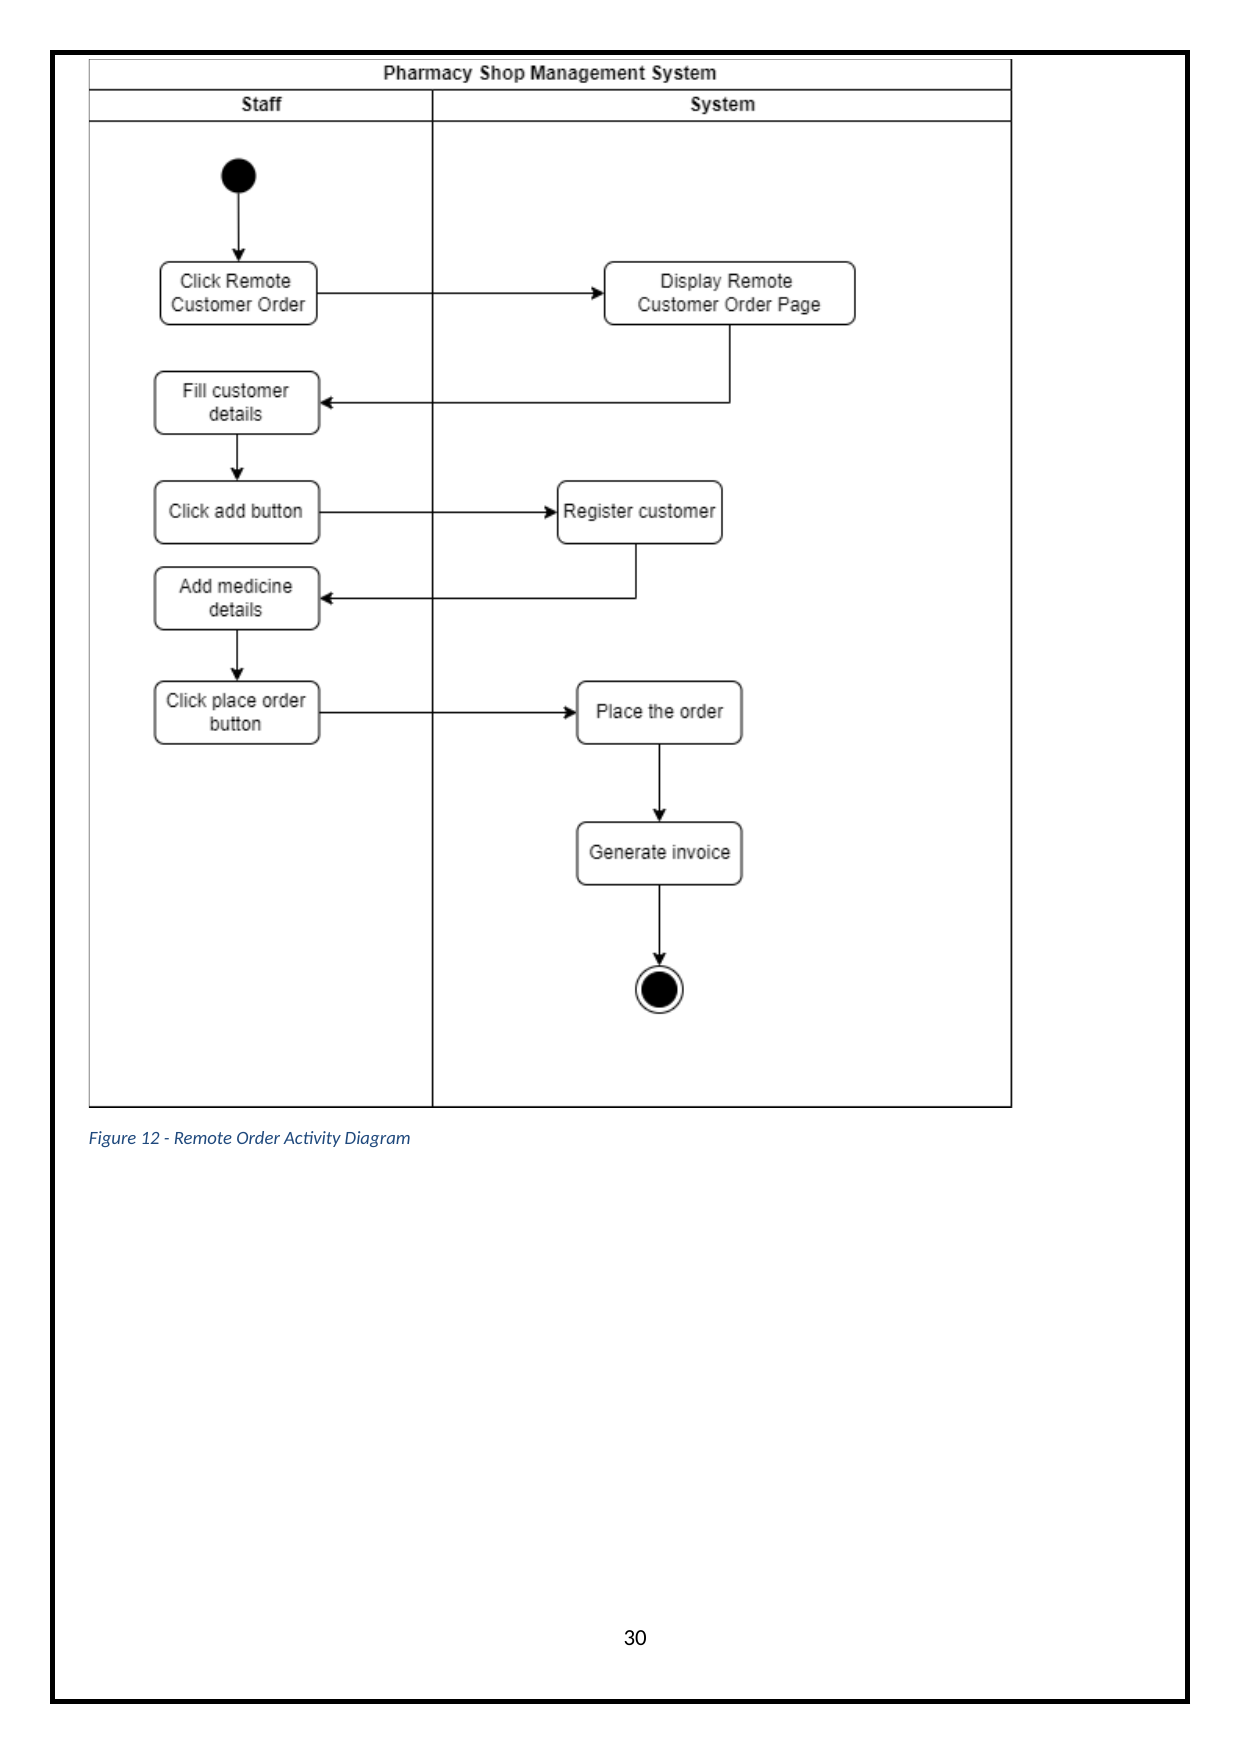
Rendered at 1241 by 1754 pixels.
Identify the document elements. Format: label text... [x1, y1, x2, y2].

text Figure 12 - Remote Order Activity Diagram [89, 1126, 1181, 1149]
picture [88, 59, 1014, 1108]
